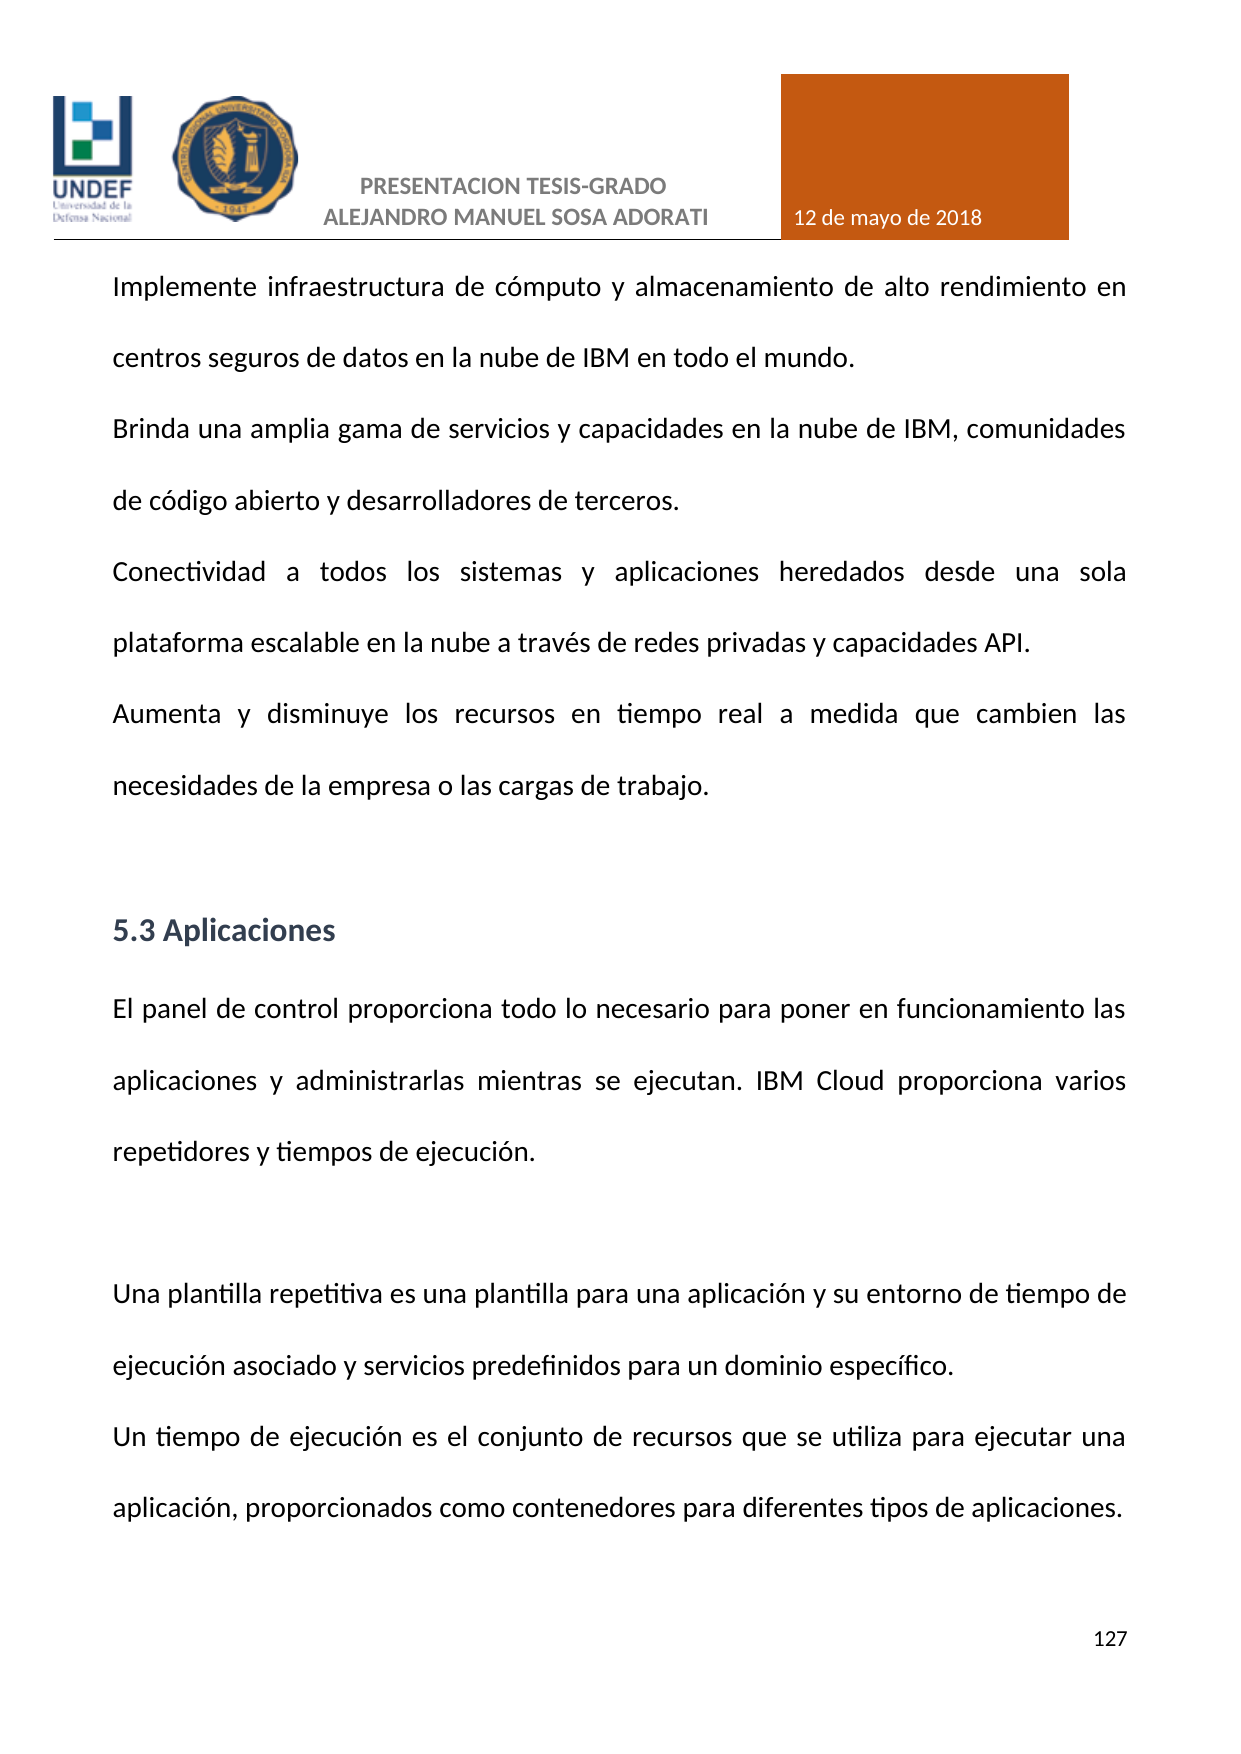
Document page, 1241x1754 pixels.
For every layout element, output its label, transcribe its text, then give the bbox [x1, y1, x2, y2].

text Una plantilla repetitiva es una plantilla para una aplicación y su entorno de tiempo de ejecución asociado y servicios predefinidos para un dominio específico. [112, 1276, 1128, 1382]
text 5.3 Aplicaciones [112, 909, 1128, 950]
text Conectividad a todos los sistemas y aplicaciones heredados desde una sola plataforma escalable en la nube a través de redes privadas y capacidades API. [112, 553, 1128, 660]
text Implemente infraestructura de cómputo y almacenamiento de alto rendimiento en centros seguros de datos en la nube de IBM en todo el mundo. [112, 268, 1128, 375]
text Brinda una amplia gama de servicios y capacidades en la nube de IBM, comunidades de código abierto y desarrolladores de terceros. [112, 410, 1128, 517]
text Un tiempo de ejecución es el conjunto de recursos que se utiliza para ejecutar una aplicación, proporcionados como contenedores para diferentes tipos de aplicaciones. [112, 1418, 1128, 1525]
picture [52, 96, 299, 222]
text El panel de control proporciona todo lo necesario para poner en funcionamiento las aplicaciones y administrarlas mientras se ejecutan. IBM Cloud proporciona varios repetidores y tiempos de ejecución. [112, 991, 1128, 1169]
text Aumenta y disminuye los recursos en tiempo real a medida que cambien las necesidades de la empresa o las cargas de trabajo. [112, 695, 1128, 802]
